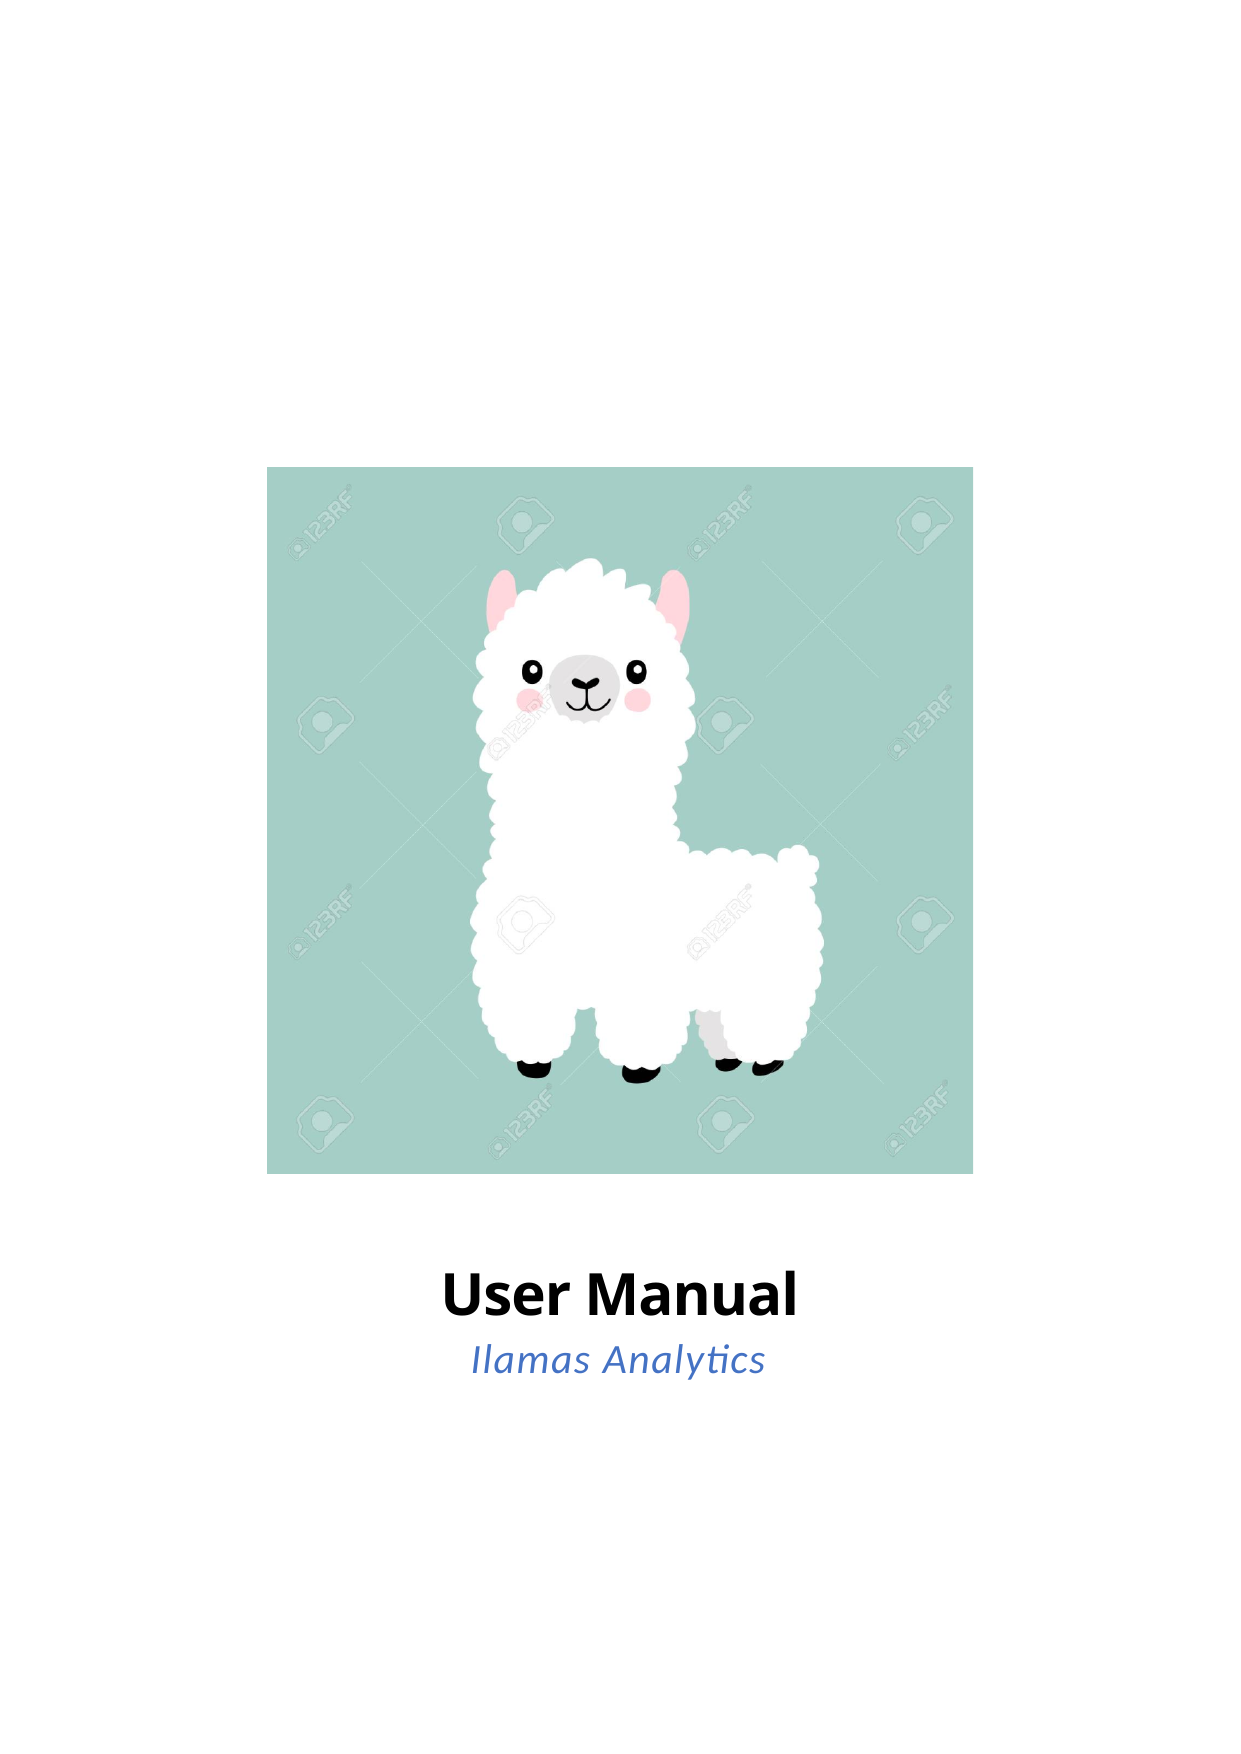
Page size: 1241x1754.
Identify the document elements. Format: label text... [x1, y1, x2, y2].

picture [267, 467, 974, 1174]
subtitle Ilamas Analytics [150, 1333, 1090, 1384]
title User Manual [150, 1253, 1090, 1333]
